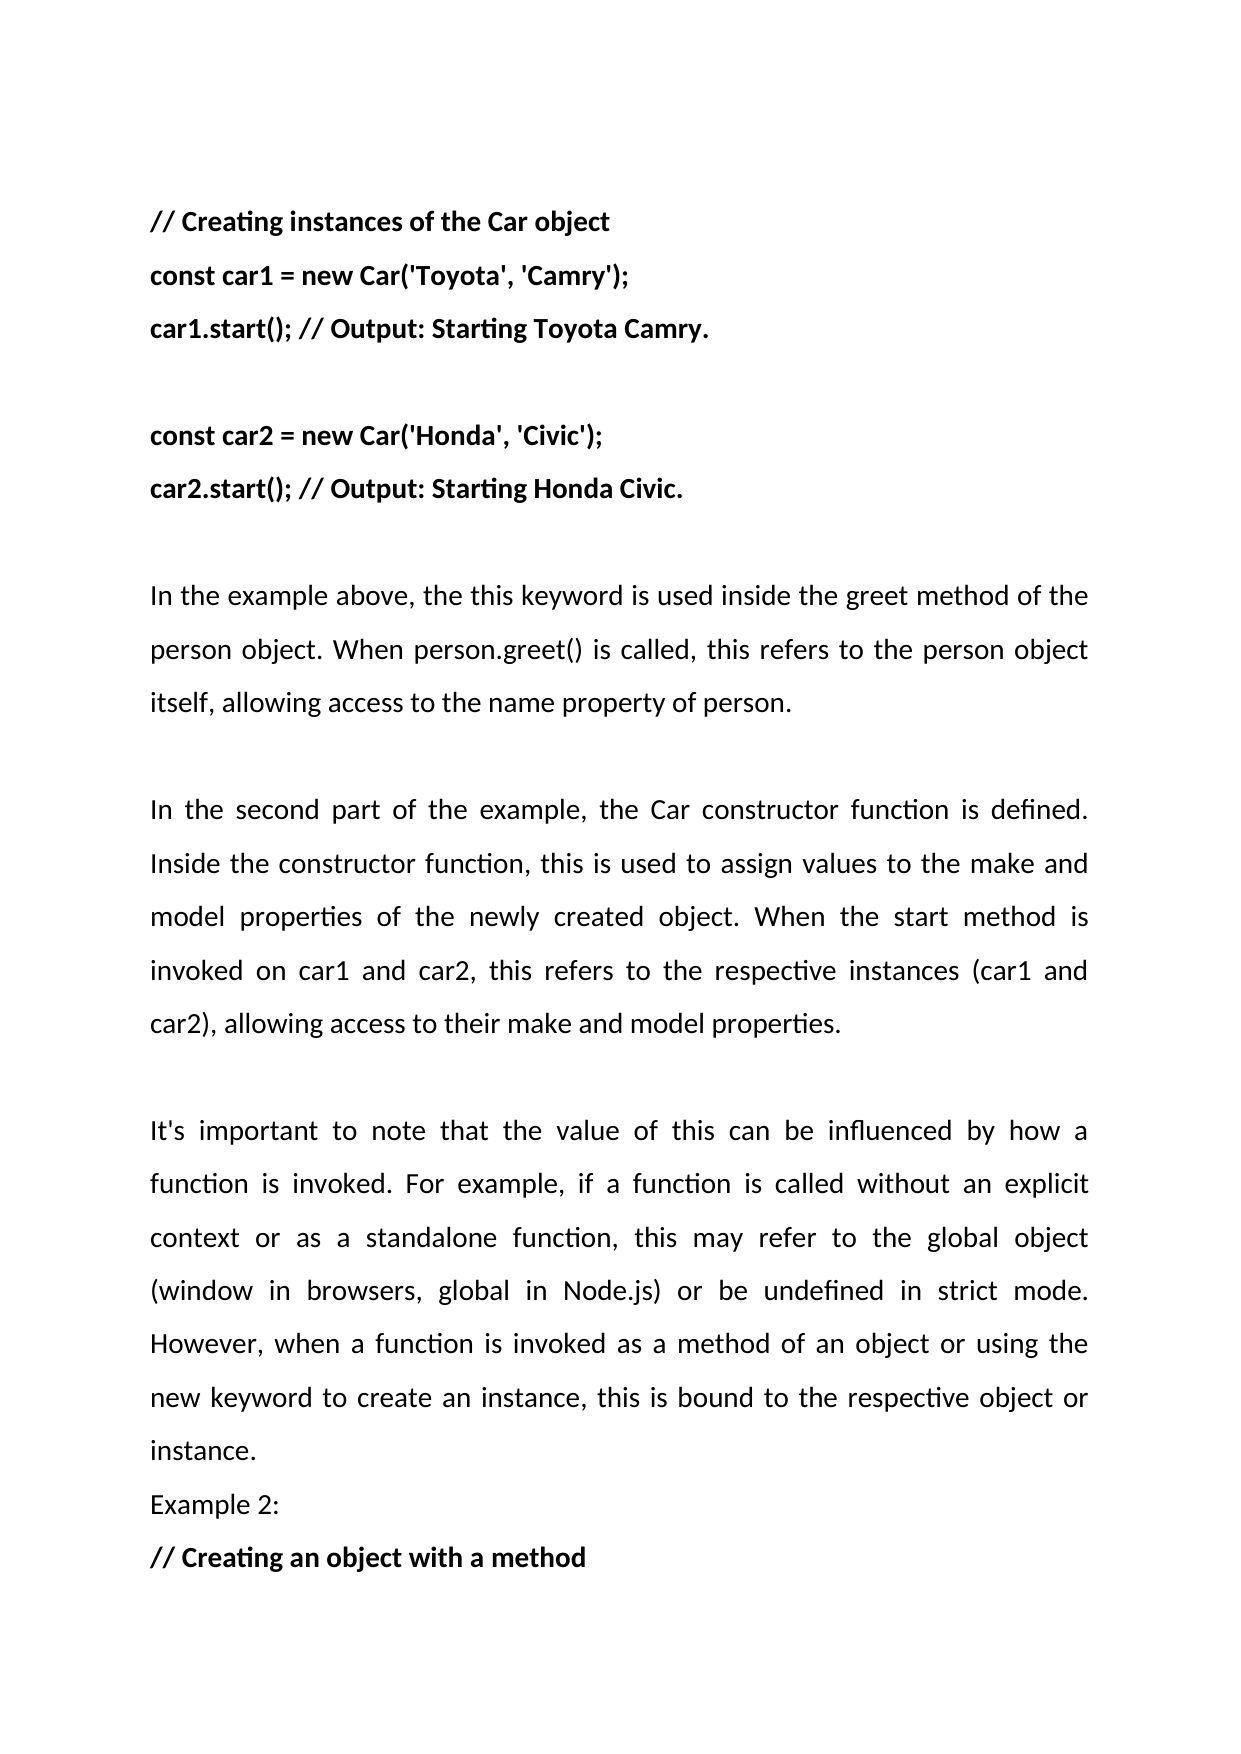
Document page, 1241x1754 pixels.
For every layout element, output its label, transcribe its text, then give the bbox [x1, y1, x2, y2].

text In the example above, the this keyword is used inside the greet method of the person object. When person.greet() is called, this refers to the person object itself, allowing access to the name property of person. [150, 577, 1090, 720]
text It's important to note that the value of this can be influenced by how a function is invoked. For example, if a function is called without an explicit context or as a standalone function, this may refer to the global object (window in browsers, global in Node.js) or be undefined in strict mode. However, when a function is invoked as a method of an object or using the new keyword to create an instance, this is bound to the respective object or instance. [150, 1112, 1090, 1468]
text Example 2: [150, 1486, 1090, 1522]
text In the second part of the example, the Car constructor function is defined. Inside the constructor function, this is used to assign values to the make and model properties of the newly created object. When the start method is invoked on car1 and car2, this refers to the respective instances (car1 and car2), allowing access to their make and model properties. [150, 791, 1090, 1041]
text // Creating instances of the Car object [150, 203, 1090, 239]
text car2.start(); // Output: Starting Honda Civic. [150, 471, 1090, 506]
text car1.start(); // Output: Starting Toyota Camry. [150, 310, 1090, 346]
text // Creating an object with a method [150, 1539, 1090, 1575]
text const car2 = new Car('Honda', 'Civic'); [150, 417, 1090, 453]
text const car1 = new Car('Toyota', 'Camry'); [150, 257, 1090, 292]
